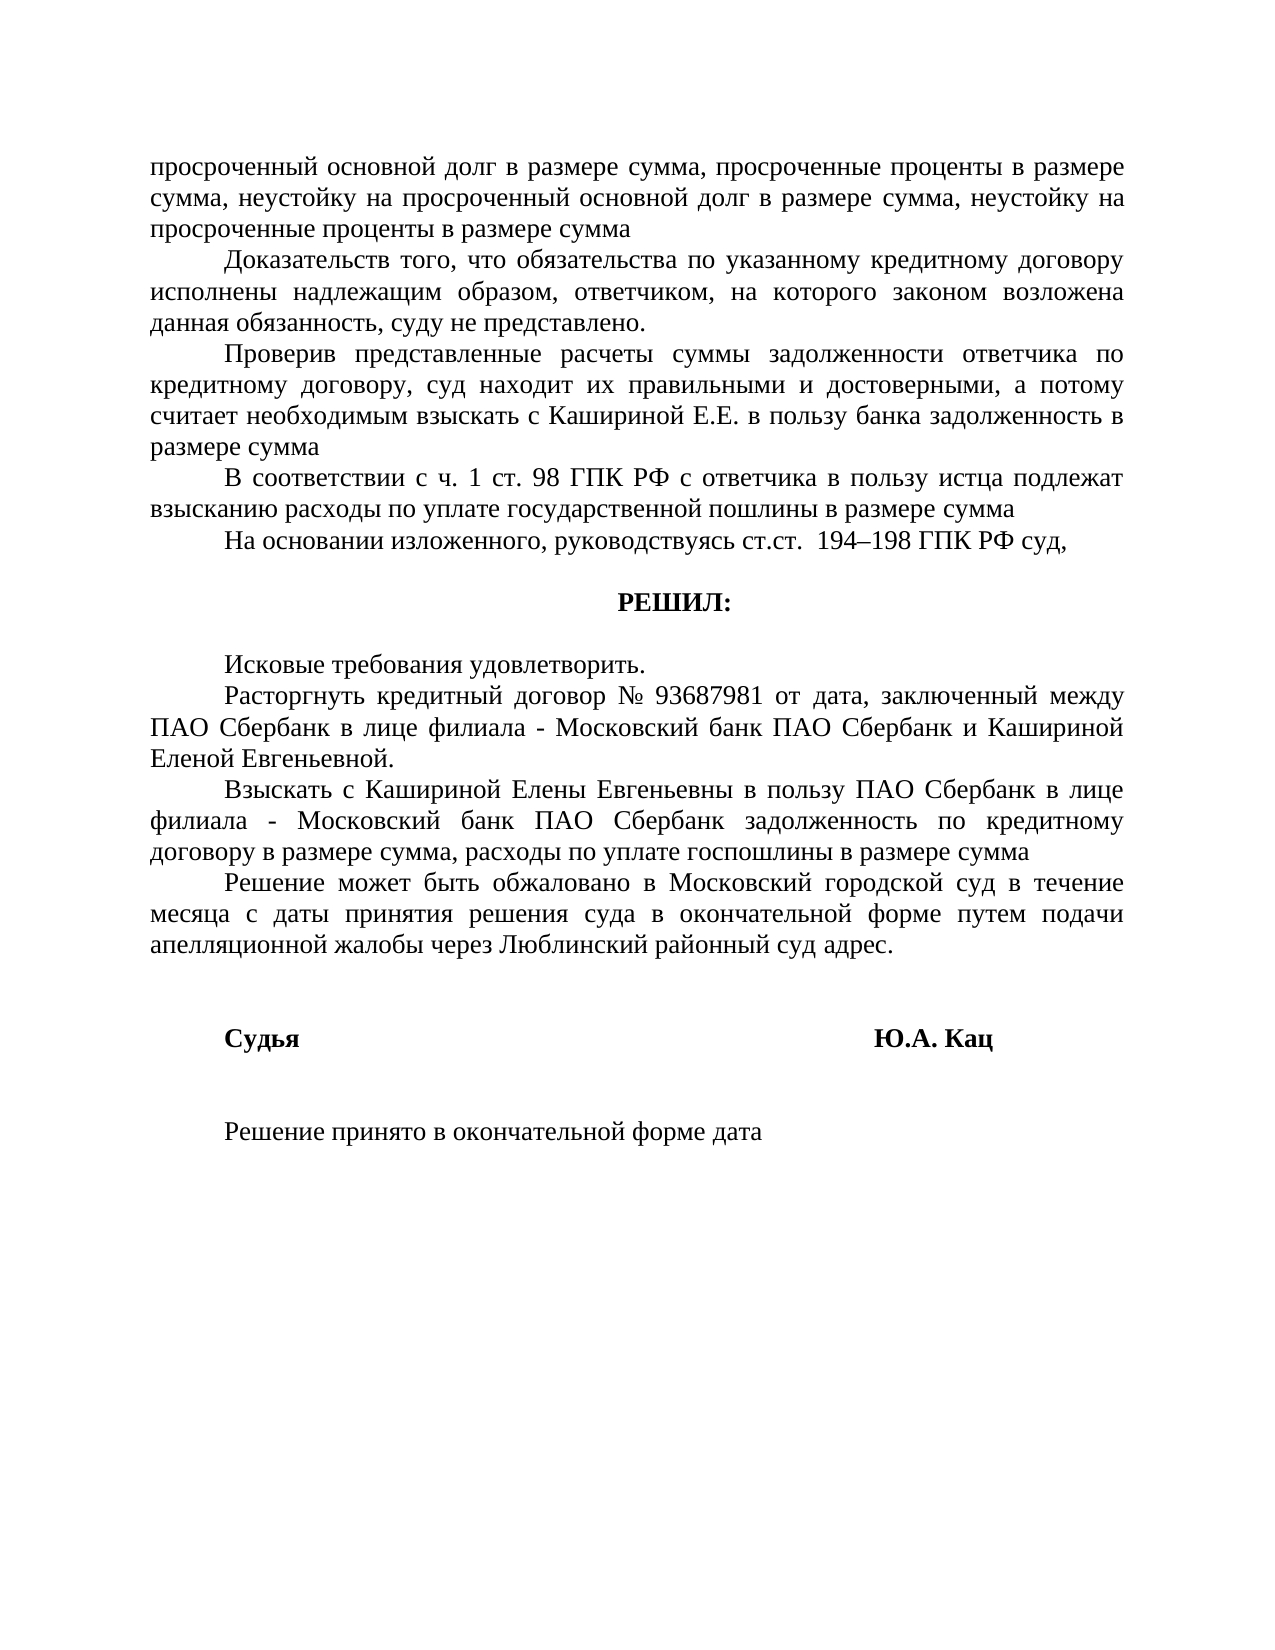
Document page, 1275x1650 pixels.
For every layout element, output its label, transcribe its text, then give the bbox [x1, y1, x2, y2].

text Взыскать с Кашириной Елены Евгеньевны в пользу ПАО Сбербанк в лице филиала - Московский банк ПАО Сбербанк задолженность по кредитному договору в размере сумма, расходы по уплате госпошлины в размере сумма [150, 773, 1125, 866]
text Судья Ю.А. Кац [150, 1022, 1125, 1053]
text РЕШИЛ: [150, 586, 1125, 617]
text Расторгнуть кредитный договор № 93687981 от дата, заключенный между ПАО Сбербанк в лице филиала - Московский банк ПАО Сбербанк и Кашириной Еленой Евгеньевной. [150, 679, 1125, 773]
text На основании изложенного, руководствуясь ст.ст. 194–198 ГПК РФ суд, [150, 524, 1125, 555]
text Проверив представленные расчеты суммы задолженности ответчика по кредитному договору, суд находит их правильными и достоверными, а потому считает необходимым взыскать с Кашириной Е.Е. в пользу банка задолженность в размере сумма [150, 337, 1125, 461]
text Решение может быть обжаловано в Московский городской суд в течение месяца с даты принятия решения суда в окончательной форме путем подачи апелляционной жалобы через Люблинский районный суд адрес. [150, 866, 1125, 960]
text Доказательств того, что обязательства по указанному кредитному договору исполнены надлежащим образом, ответчиком, на которого законом возложена данная обязанность, суду не представлено. [150, 243, 1125, 337]
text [150, 150, 1125, 243]
text Исковые требования удовлетворить. [150, 648, 1125, 679]
text В соответствии с ч. 1 ст. 98 ГПК РФ с ответчика в пользу истца подлежат взысканию расходы по уплате государственной пошлины в размере сумма [150, 461, 1125, 524]
text Решение принято в окончательной форме дата [150, 1116, 1125, 1147]
